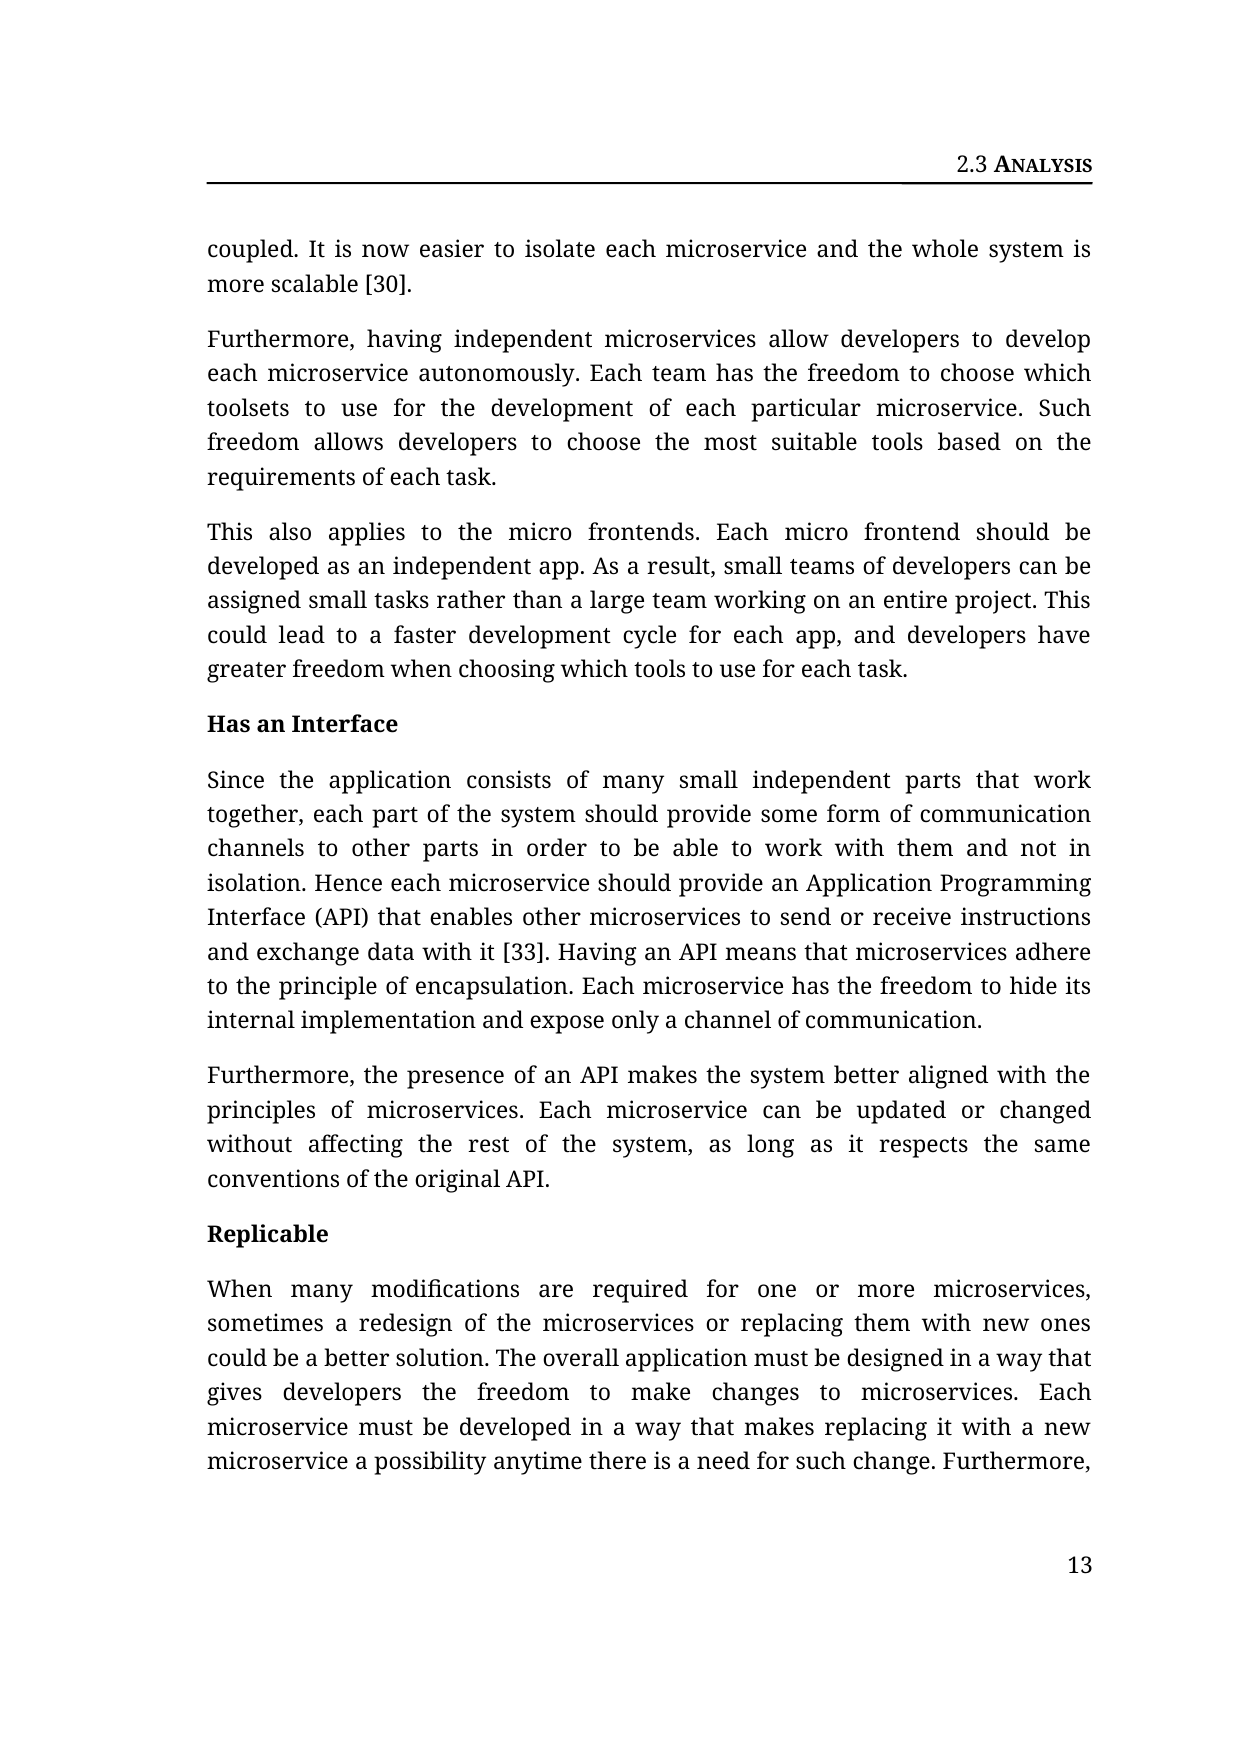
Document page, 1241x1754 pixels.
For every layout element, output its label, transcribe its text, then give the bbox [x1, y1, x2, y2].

text This also applies to the micro frontends. Each micro frontend should be developed as an independent app. As a result, small teams of developers can be assigned small tasks rather than a large team working on an entire project. This could lead to a faster development cycle for each app, and developers have greater freedom when choosing which tools to use for each task. [207, 516, 1092, 684]
text Replicable [207, 1218, 1092, 1249]
text Since the application consists of many small independent parts that work together, each part of the system should provide some form of communication channels to other parts in order to be able to work with them and not in isolation. Hence each microservice should provide an Application Programming Interface (API) that enables other microservices to send or receive instructions and exchange data with it [33]. Having an API means that microservices adhere to the principle of encapsulation. Each microservice has the freedom to hide its internal implementation and expose only a channel of communication. [207, 763, 1092, 1035]
text Has an Interface [207, 708, 1092, 739]
text Furthermore, the presence of an API makes the system better aligned with the principles of microservices. Each microservice can be updated or changed without affecting the rest of the system, as long as it respects the same conventions of the original API. [207, 1059, 1092, 1194]
text Furthermore, having independent microservices allow developers to develop each microservice autonomously. Each team has the freedom to choose which toolsets to use for the development of each particular microservice. Such freedom allows developers to choose the most suitable tools based on the requirements of each task. [207, 323, 1092, 492]
